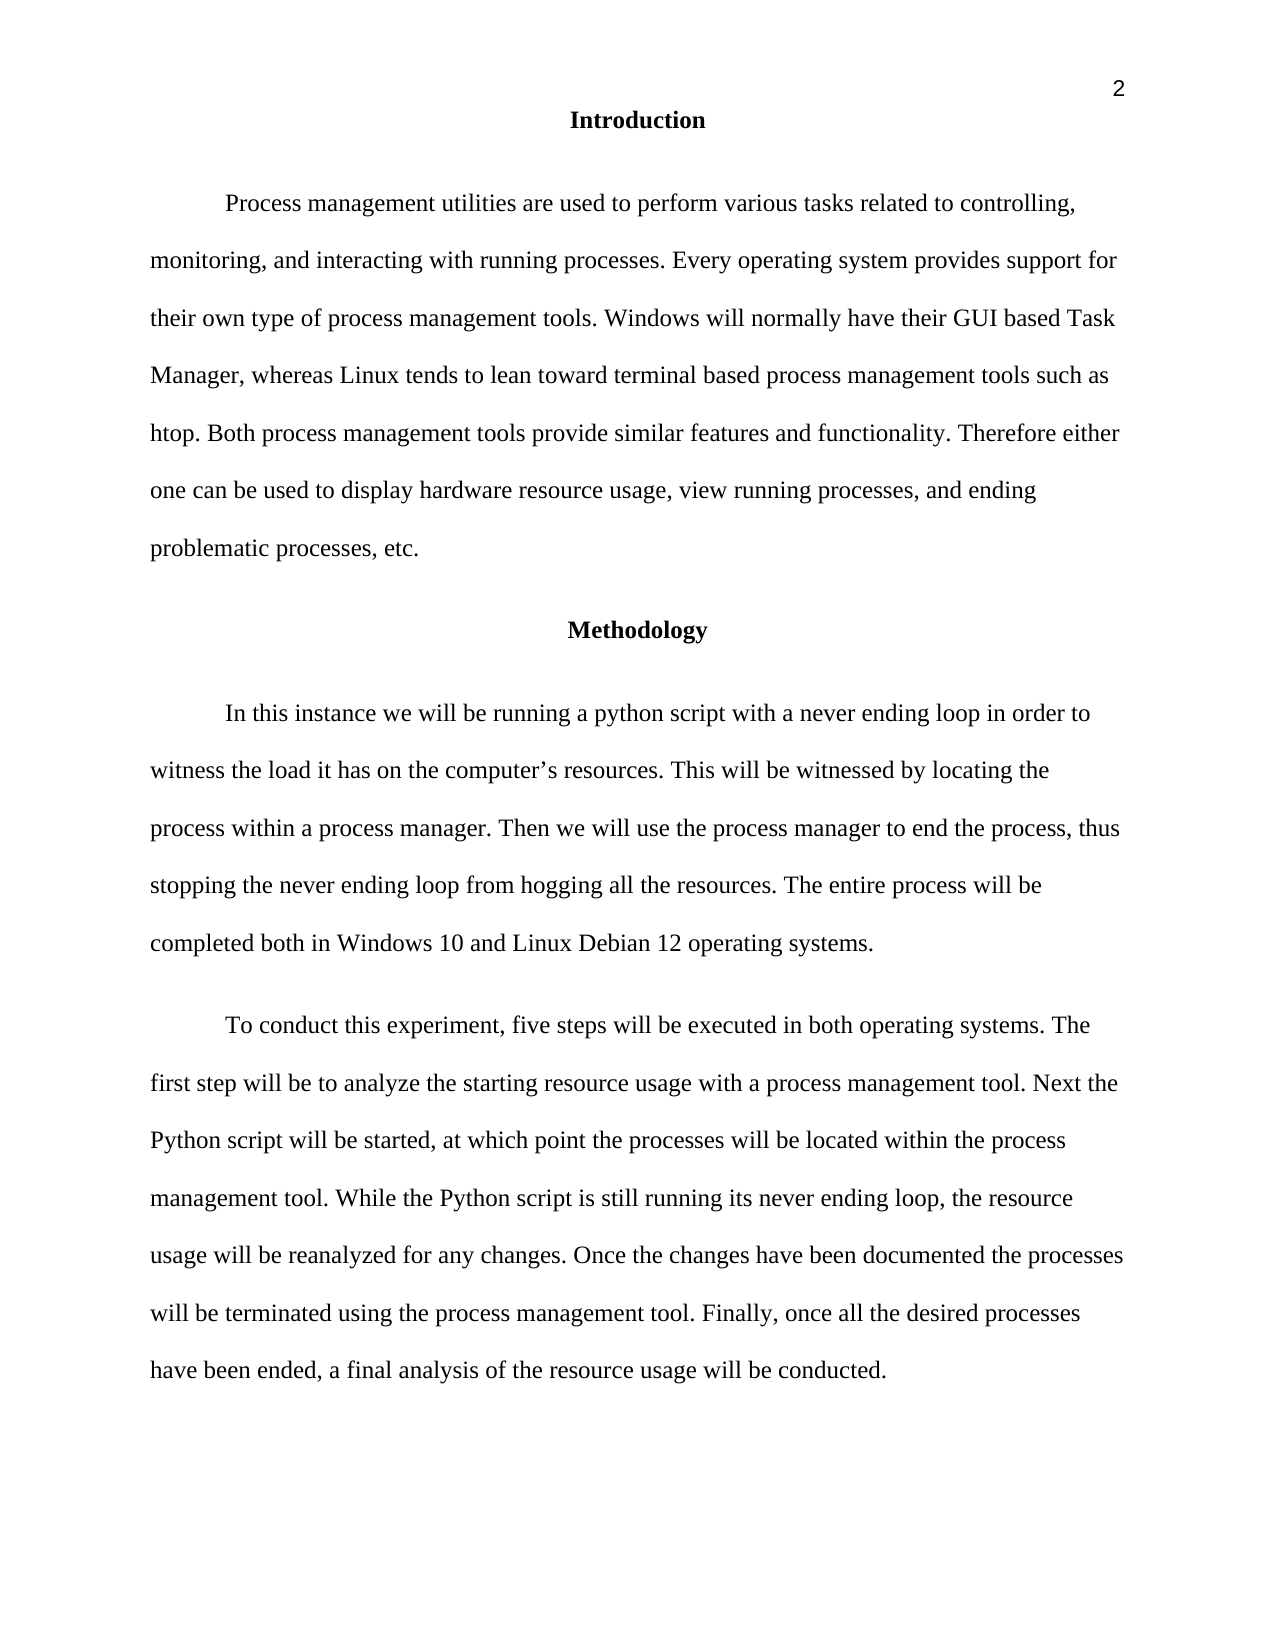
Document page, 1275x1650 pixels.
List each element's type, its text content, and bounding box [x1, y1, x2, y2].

text To conduct this experiment, five steps will be executed in both operating systems. The first step will be to analyze the starting resource usage with a process management tool. Next the Python script will be started, at which point the processes will be located within the process management tool. While the Python script is still running its never ending loop, the resource usage will be reanalyzed for any changes. Once the changes have been documented the processes will be terminated using the process management tool. Finally, once all the desired processes have been ended, a final analysis of the resource usage will be conducted. [150, 1010, 1125, 1384]
text Process management utilities are used to perform various tasks related to controlling, monitoring, and interacting with running processes. Every operating system provides support for their own type of process management tools. Windows will normally have their GUI based Task Manager, whereas Linux tends to lean toward terminal based process management tools such as htop. Both process management tools provide similar features and functionality. Therefore either one can be used to display hardware resource usage, view running processes, and ending problematic processes, etc. [150, 188, 1125, 561]
text In this instance we will be running a python script with a never ending loop in order to witness the load it has on the computer’s resources. This will be witnessed by locating the process within a process manager. Then we will use the process manager to end the process, thus stopping the never ending loop from hogging all the resources. The entire process will be completed both in Windows 10 and Linux Debian 12 operating systems. [150, 698, 1125, 956]
text Methodology [150, 615, 1125, 644]
text Introduction [150, 105, 1125, 134]
